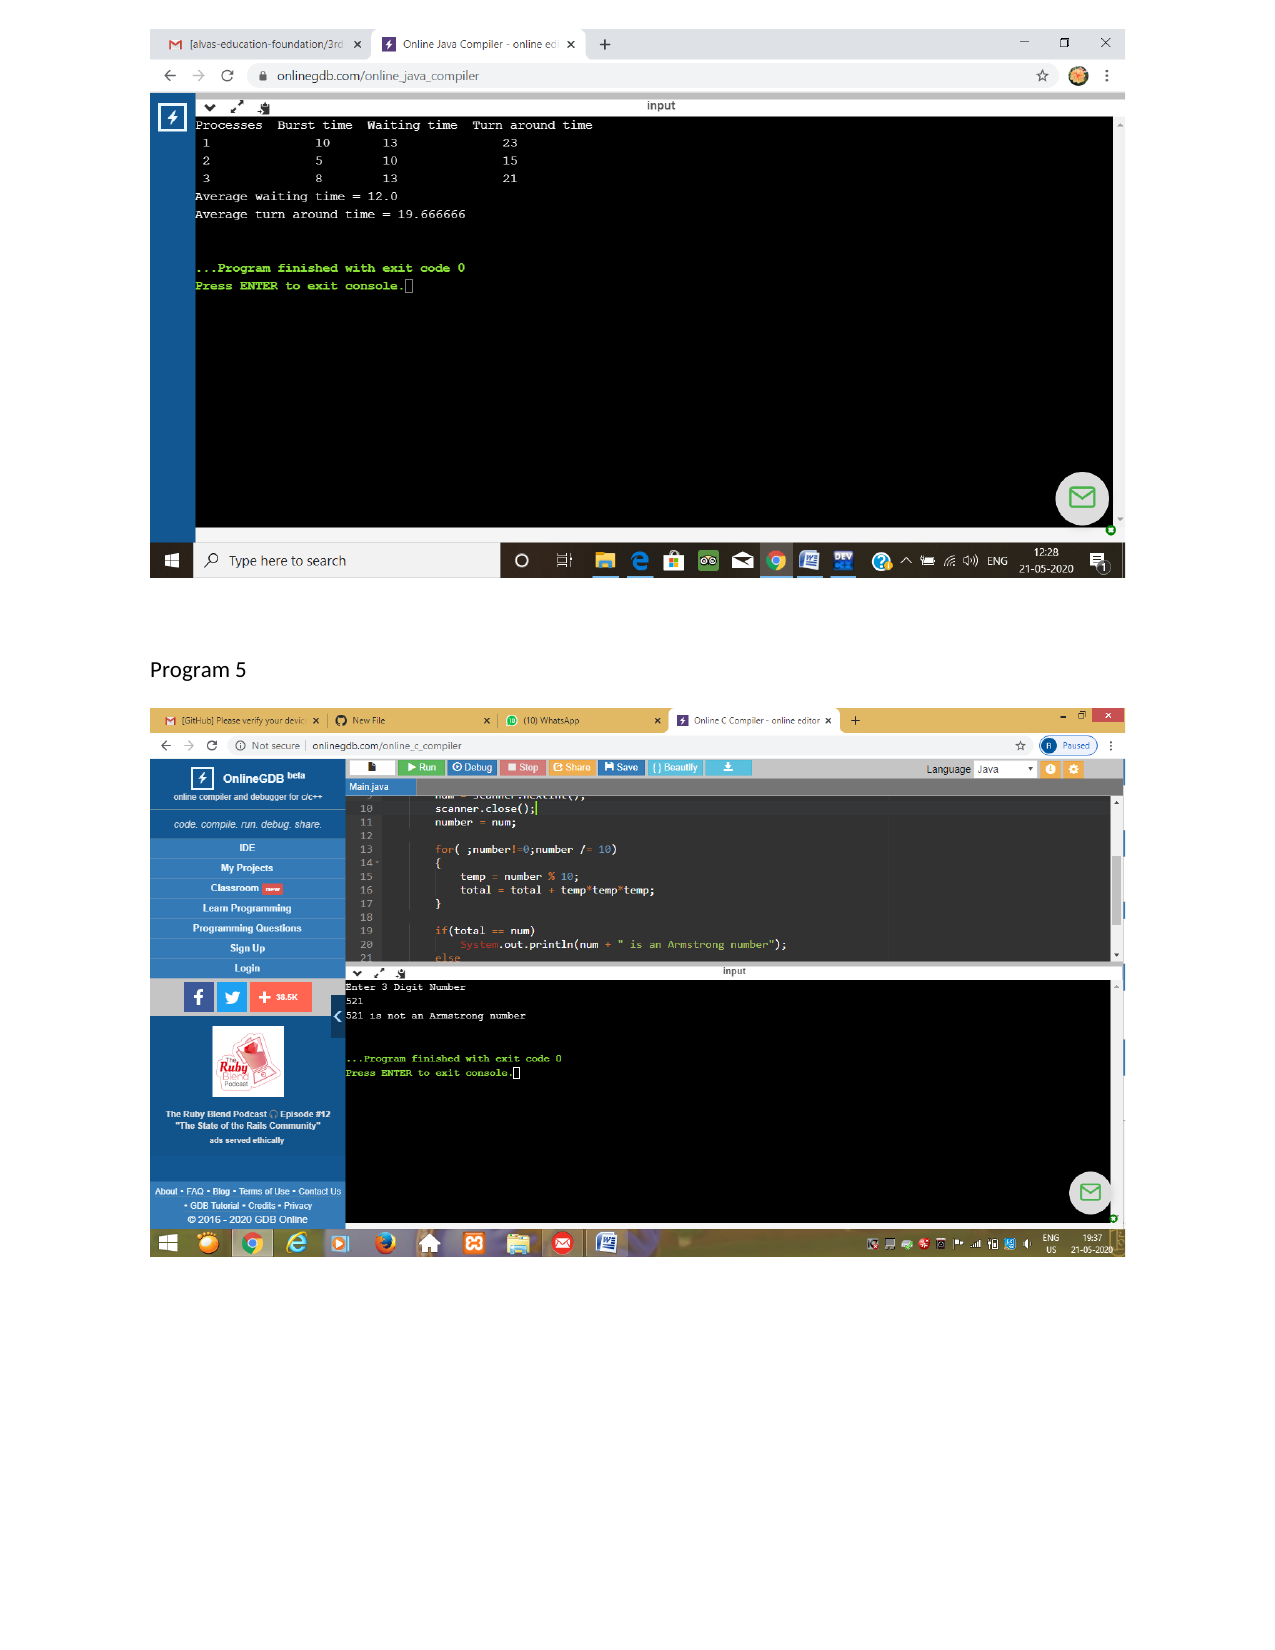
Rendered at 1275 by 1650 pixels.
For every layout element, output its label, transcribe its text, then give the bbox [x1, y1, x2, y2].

text Program 5 [150, 656, 1125, 684]
picture [150, 29, 1125, 578]
picture [150, 708, 1125, 1257]
